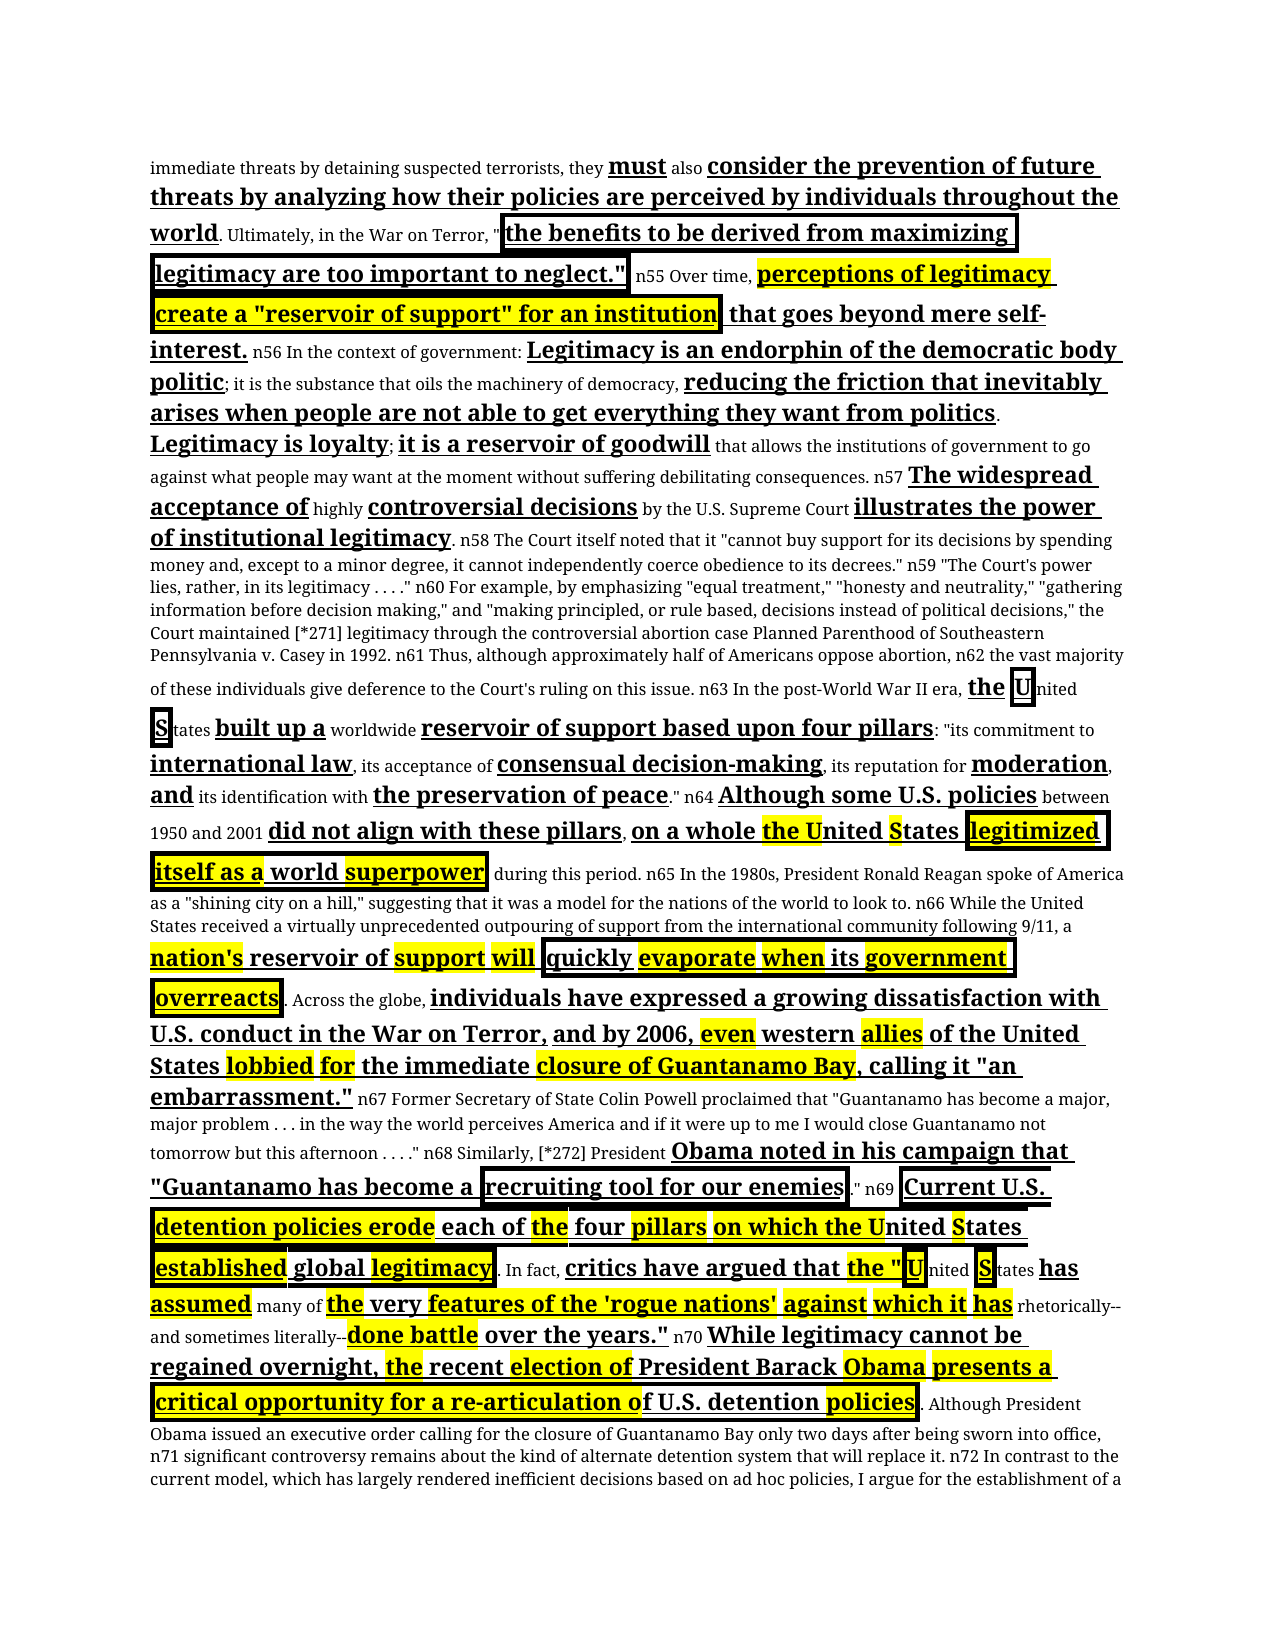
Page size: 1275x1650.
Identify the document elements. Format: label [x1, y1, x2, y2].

text [150, 150, 1125, 1490]
